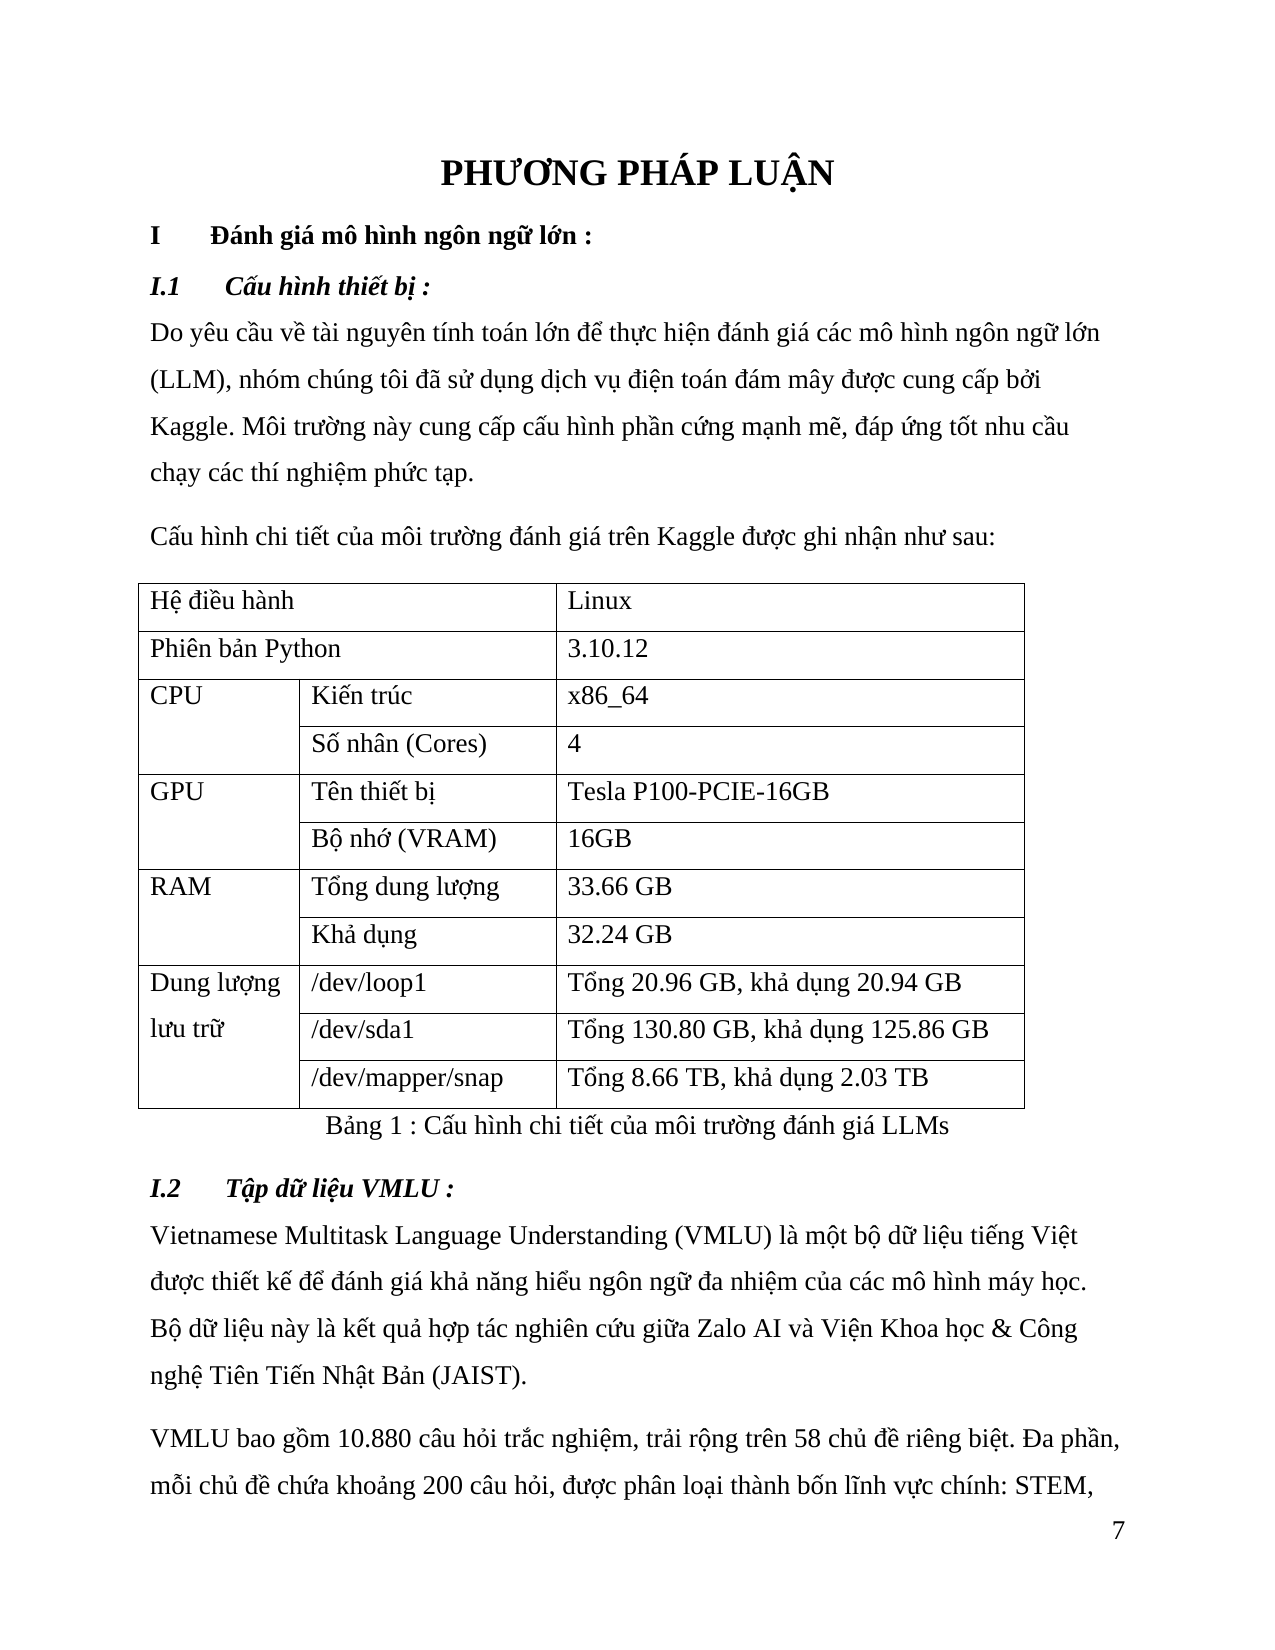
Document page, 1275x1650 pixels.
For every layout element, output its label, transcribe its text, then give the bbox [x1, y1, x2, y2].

table_cell 16GB [557, 823, 1024, 869]
table_cell 33.66 GB [557, 870, 1024, 917]
table_cell /dev/sda1 [300, 1014, 556, 1060]
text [150, 1422, 1125, 1500]
table_cell CPU [139, 680, 299, 774]
text Vietnamese Multitask Language Understanding (VMLU) là một bộ dữ liệu tiếng Việt được thiết kế để đánh giá khả năng hiểu ngôn ngữ đa nhiệm của các mô hình máy học. Bộ dữ liệu này là kết quả hợp tác nghiên cứu giữa Zalo AI và Viện Khoa học & Công nghệ Tiên Tiến Nhật Bản (JAIST). [150, 1219, 1125, 1390]
table_cell Tổng 8.66 TB, khả dụng 2.03 TB [557, 1061, 1024, 1108]
table_cell GPU [139, 775, 299, 869]
table_cell Số nhân (Cores) [300, 727, 556, 774]
table_cell Tên thiết bị [300, 775, 556, 822]
text Do yêu cầu về tài nguyên tính toán lớn để thực hiện đánh giá các mô hình ngôn ngữ lớn (LLM), nhóm chúng tôi đã sử dụng dịch vụ điện toán đám mây được cung cấp bởi Kaggle. Môi trường này cung cấp cấu hình phần cứng mạnh mẽ, đáp ứng tốt nhu cầu chạy các thí nghiệm phức tạp. [150, 316, 1125, 487]
table_cell x86_64 [557, 680, 1024, 726]
text Cấu hình chi tiết của môi trường đánh giá trên Kaggle được ghi nhận như sau: [150, 520, 1125, 551]
table_cell Bộ nhớ (VRAM) [300, 823, 556, 869]
subtitle PHƯƠNG PHÁP LUẬN [150, 150, 1125, 193]
table_cell 32.24 GB [557, 918, 1024, 965]
table_cell Tổng dung lượng [300, 870, 556, 917]
table_cell 4 [557, 727, 1024, 774]
table_cell 3.10.12 [557, 632, 1024, 678]
subtitle Tập dữ liệu VMLU : [150, 1172, 1125, 1203]
table_cell Tesla P100-PCIE-16GB [557, 775, 1024, 822]
subtitle Cấu hình thiết bị : [150, 270, 1125, 301]
table_cell /dev/loop1 [300, 966, 556, 1012]
text Bảng 1 : Cấu hình chi tiết của môi trường đánh giá LLMs [150, 1109, 1125, 1140]
table_cell /dev/mapper/snap [300, 1061, 556, 1108]
table_header Hệ điều hành [139, 584, 556, 631]
table_header Linux [557, 584, 1024, 631]
table_cell Dung lượng lưu trữ [139, 966, 299, 1108]
subtitle Đánh giá mô hình ngôn ngữ lớn : [150, 219, 1125, 250]
table_cell Tổng 130.80 GB, khả dụng 125.86 GB [557, 1014, 1024, 1060]
table_cell Phiên bản Python [139, 632, 556, 678]
table_cell Tổng 20.96 GB, khả dụng 20.94 GB [557, 966, 1024, 1012]
table_cell Khả dụng [300, 918, 556, 965]
table_cell Kiến trúc [300, 680, 556, 726]
table_cell RAM [139, 870, 299, 965]
